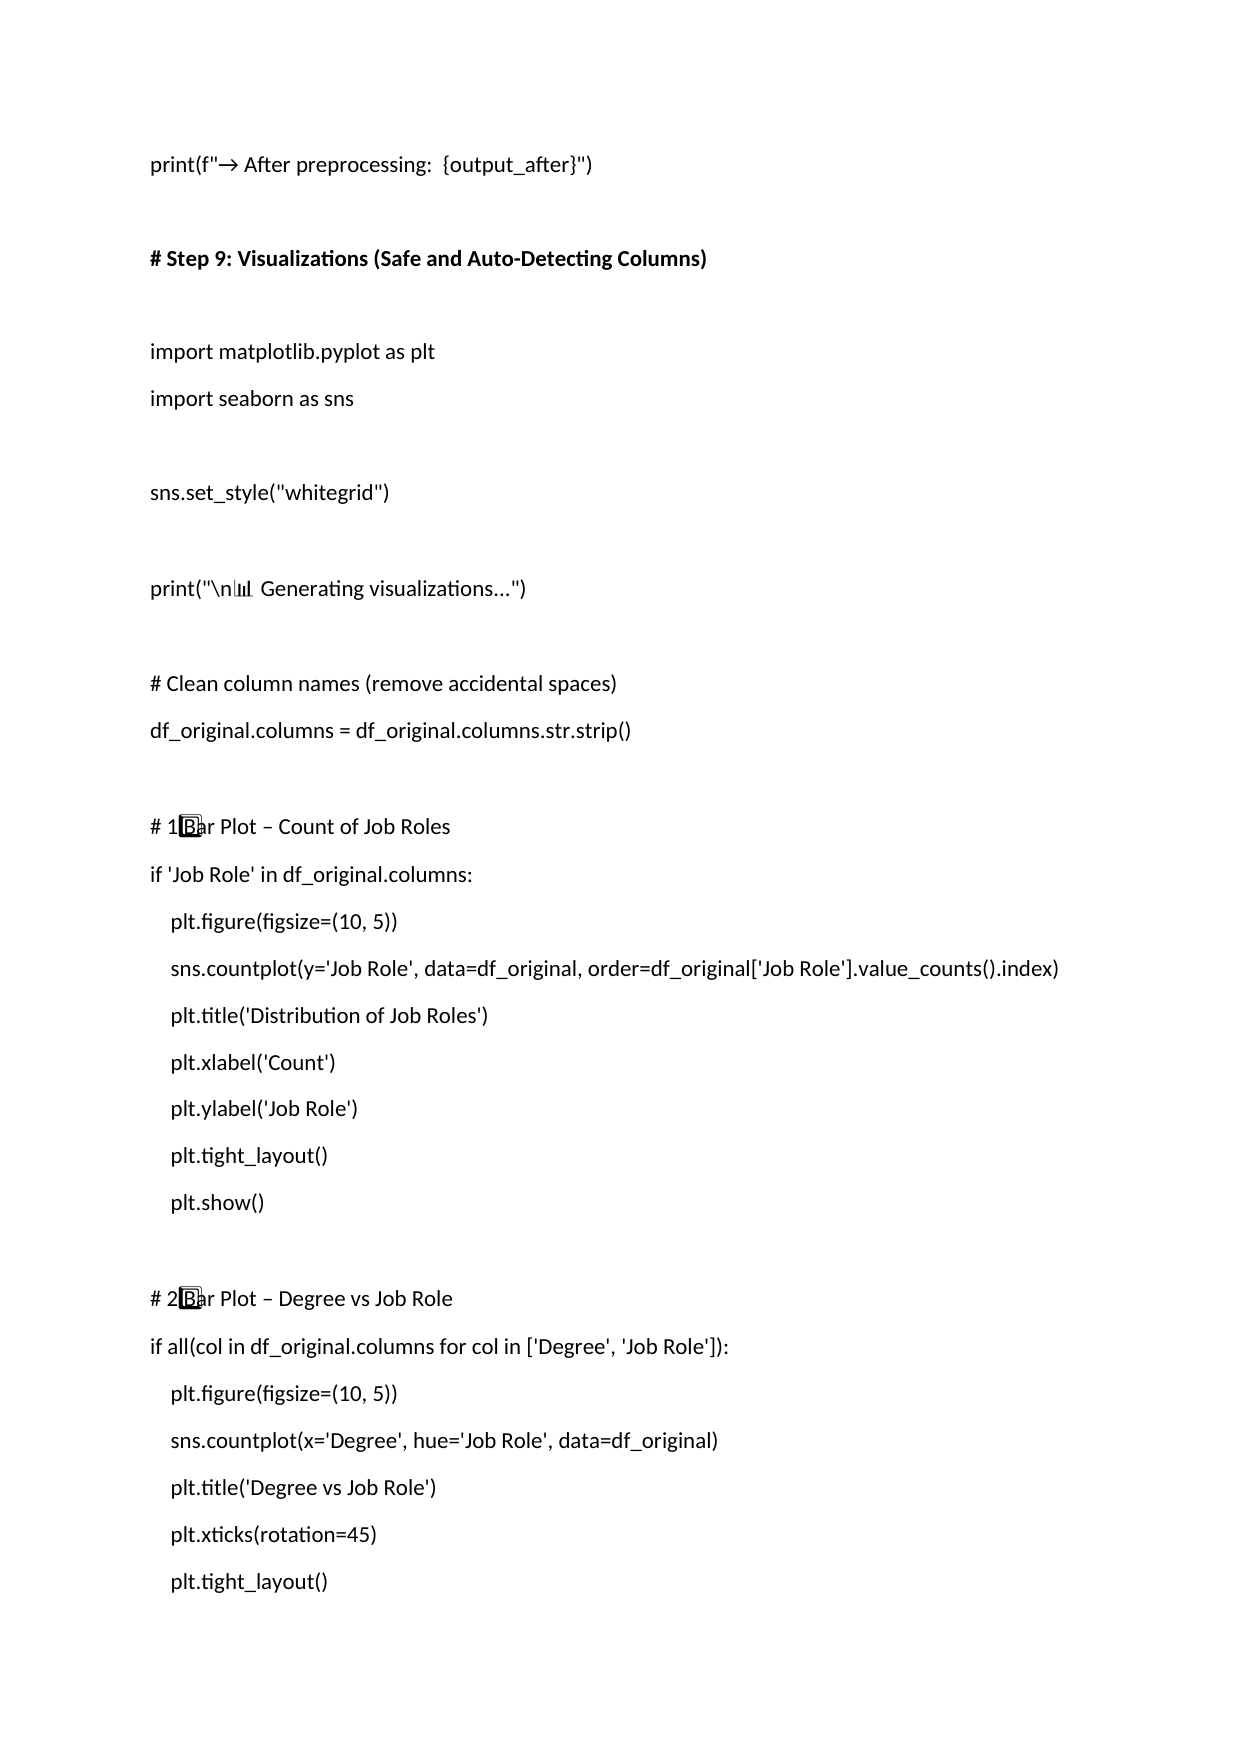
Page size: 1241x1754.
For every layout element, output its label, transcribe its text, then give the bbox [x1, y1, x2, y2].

text plt.figure(figsize=(10, 5)) [150, 1379, 1090, 1407]
text # 2️⃣ Bar Plot – Degree vs Job Role [150, 1282, 1090, 1313]
text plt.show() [150, 1188, 1090, 1216]
text plt.title('Degree vs Job Role') [150, 1473, 1090, 1501]
text if all(col in df_original.columns for col in ['Degree', 'Job Role']): [150, 1332, 1090, 1361]
text import matplotlib.pyplot as plt [150, 337, 1090, 366]
text import seaborn as sns [150, 384, 1090, 412]
text # Step 9: Visualizations (Safe and Auto-Detecting Columns) [150, 244, 1090, 272]
text # 1️⃣ Bar Plot – Count of Job Roles [150, 810, 1090, 841]
text print(f"→ After preprocessing: {output_after}") [150, 150, 1090, 178]
text plt.ylabel('Job Role') [150, 1094, 1090, 1123]
text plt.tight_layout() [150, 1141, 1090, 1169]
text plt.title('Distribution of Job Roles') [150, 1001, 1090, 1029]
text plt.tight_layout() [150, 1567, 1090, 1595]
text sns.countplot(x='Degree', hue='Job Role', data=df_original) [150, 1426, 1090, 1454]
text plt.xticks(rotation=45) [150, 1520, 1090, 1548]
text if 'Job Role' in df_original.columns: [150, 860, 1090, 888]
text plt.figure(figsize=(10, 5)) [150, 907, 1090, 935]
text sns.countplot(y='Job Role', data=df_original, order=df_original['Job Role'].value_counts().index) [150, 954, 1090, 982]
text sns.set_style("whitegrid") [150, 478, 1090, 506]
text # Clean column names (remove accidental spaces) [150, 669, 1090, 697]
text df_original.columns = df_original.columns.str.strip() [150, 716, 1090, 744]
text print("\n📊 Generating visualizations...") [150, 572, 1090, 603]
text plt.xlabel('Count') [150, 1048, 1090, 1076]
